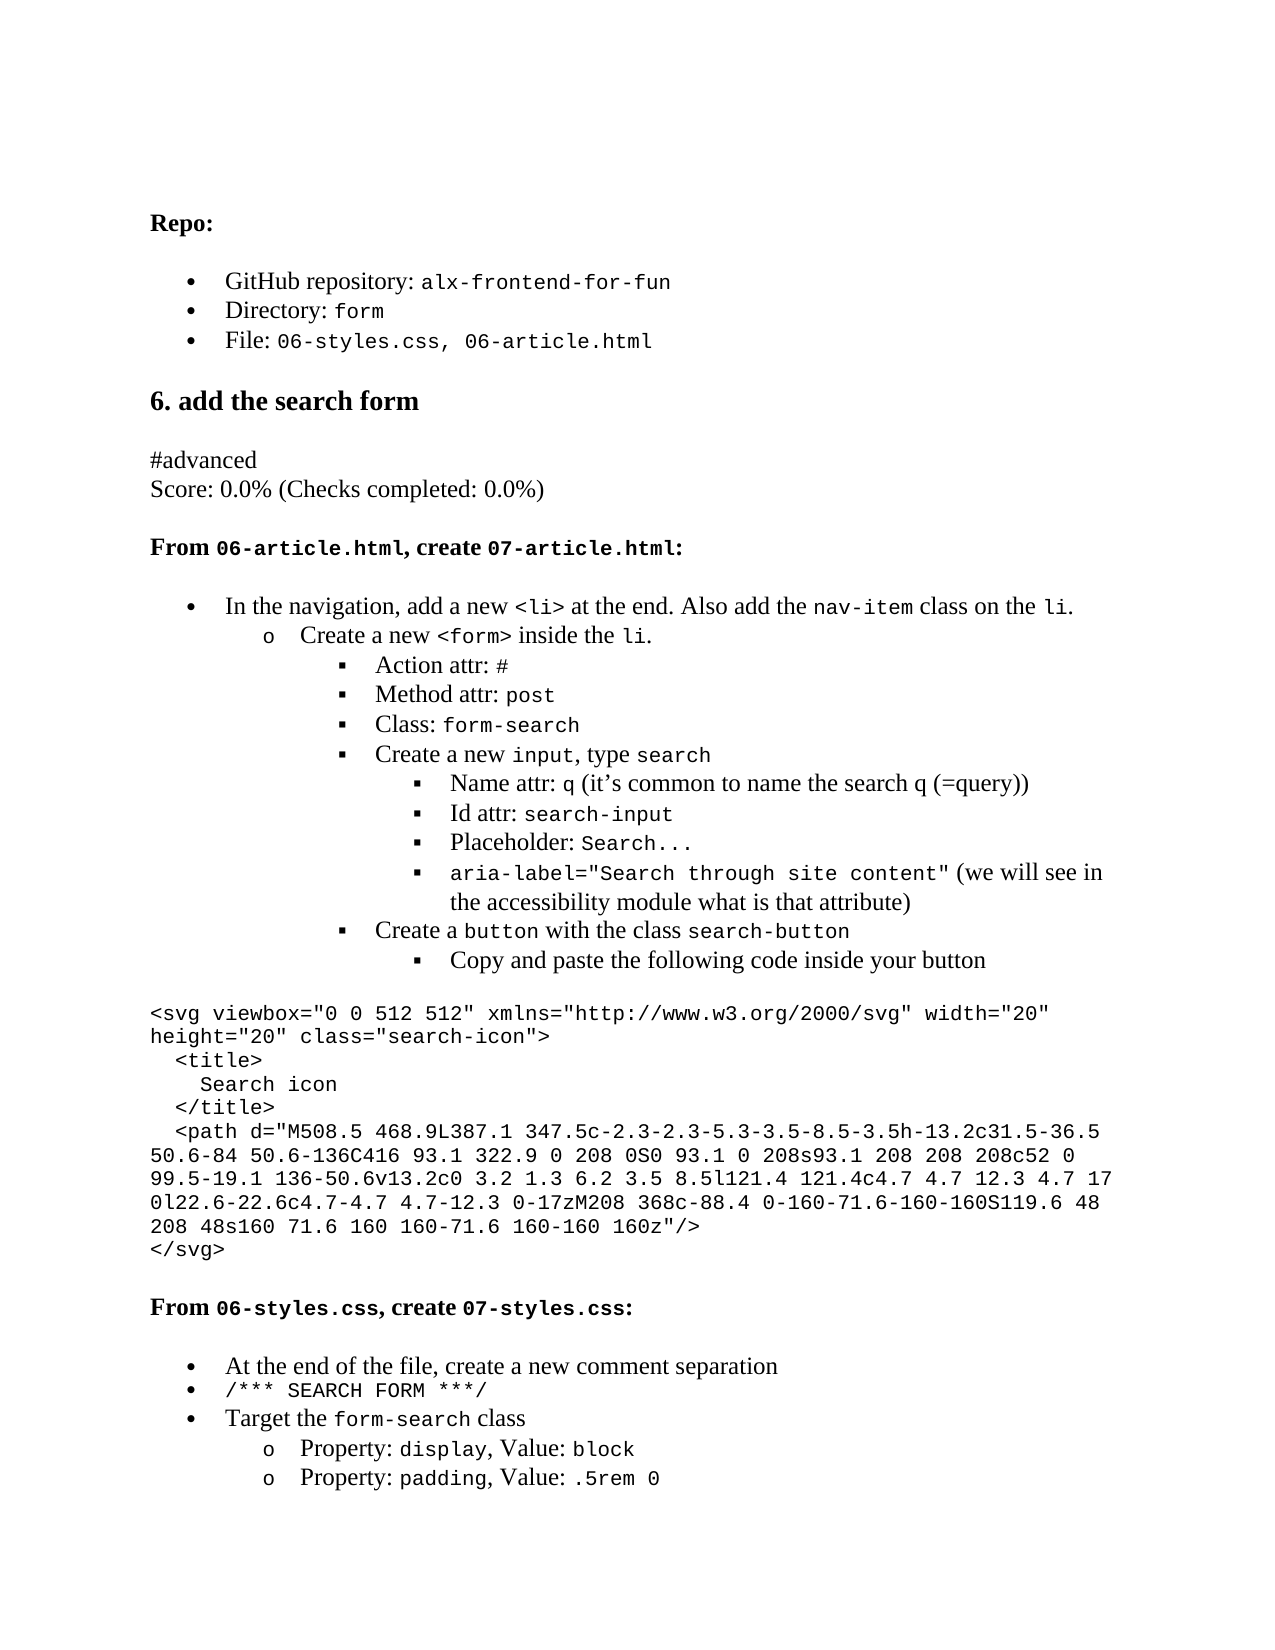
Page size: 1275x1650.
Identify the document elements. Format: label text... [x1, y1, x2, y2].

text </title> [150, 1097, 1125, 1121]
list In the navigation, add a new <li> at the end. Also add the nav-item class on the li. [187, 591, 1125, 620]
list At the end of the file, create a new comment separation [187, 1351, 1125, 1379]
text 6. add the search form [150, 384, 1125, 416]
text </svg> [150, 1239, 1125, 1263]
text Score: 0.0% (Checks completed: 0.0%) [150, 474, 1125, 503]
list Create a new <form> inside the li. [262, 620, 1125, 650]
text From 06-article.html, create 07-article.html: [150, 532, 1125, 562]
list GitHub repository: alx-frontend-for-fun [187, 266, 1125, 295]
list Method attr: post [337, 679, 1125, 709]
list Target the form-search class [187, 1403, 1125, 1433]
text Search icon [150, 1074, 1125, 1097]
list Name attr: q (it’s common to name the search q (=query)) [412, 768, 1125, 798]
text <svg viewbox="0 0 512 512" xmlns="http://www.w3.org/2000/svg" width="20" height="20" class="search-icon"> [150, 1003, 1125, 1050]
list Class: form-search [337, 709, 1125, 739]
list Create a new input, type search [337, 739, 1125, 768]
list Id attr: search-input [412, 798, 1125, 827]
list Property: padding, Value: .5rem 0 [262, 1462, 1125, 1492]
list Placeholder: Search... [412, 827, 1125, 857]
list Action attr: # [337, 650, 1125, 679]
text Repo: [150, 208, 1125, 237]
list File: 06-styles.css, 06-article.html [187, 325, 1125, 354]
text <path d="M508.5 468.9L387.1 347.5c-2.3-2.3-5.3-3.5-8.5-3.5h-13.2c31.5-36.5 50.6-84 50.6-136C416 93.1 322.9 0 208 0S0 93.1 0 208s93.1 208 208 208c52 0 99.5-19.1 136-50.6v13.2c0 3.2 1.3 6.2 3.5 8.5l121.4 121.4c4.7 4.7 12.3 4.7 17 0l22.6-22.6c4.7-4.7 4.7-12.3 0-17zM208 368c-88.4 0-160-71.6-160-160S119.6 48 208 48s160 71.6 160 160-71.6 160-160 160z"/> [150, 1121, 1125, 1239]
text <title> [150, 1050, 1125, 1074]
list Copy and paste the following code inside your button [412, 945, 1125, 974]
list aria-label="Search through site content" (we will see in the accessibility module what is that attribute) [412, 857, 1125, 915]
list /*** SEARCH FORM ***/ [187, 1379, 1125, 1403]
list Directory: form [187, 295, 1125, 325]
text #advanced [150, 445, 1125, 474]
text From 06-styles.css, create 07-styles.css: [150, 1292, 1125, 1322]
list Create a button with the class search-button [337, 915, 1125, 945]
list Property: display, Value: block [262, 1433, 1125, 1462]
